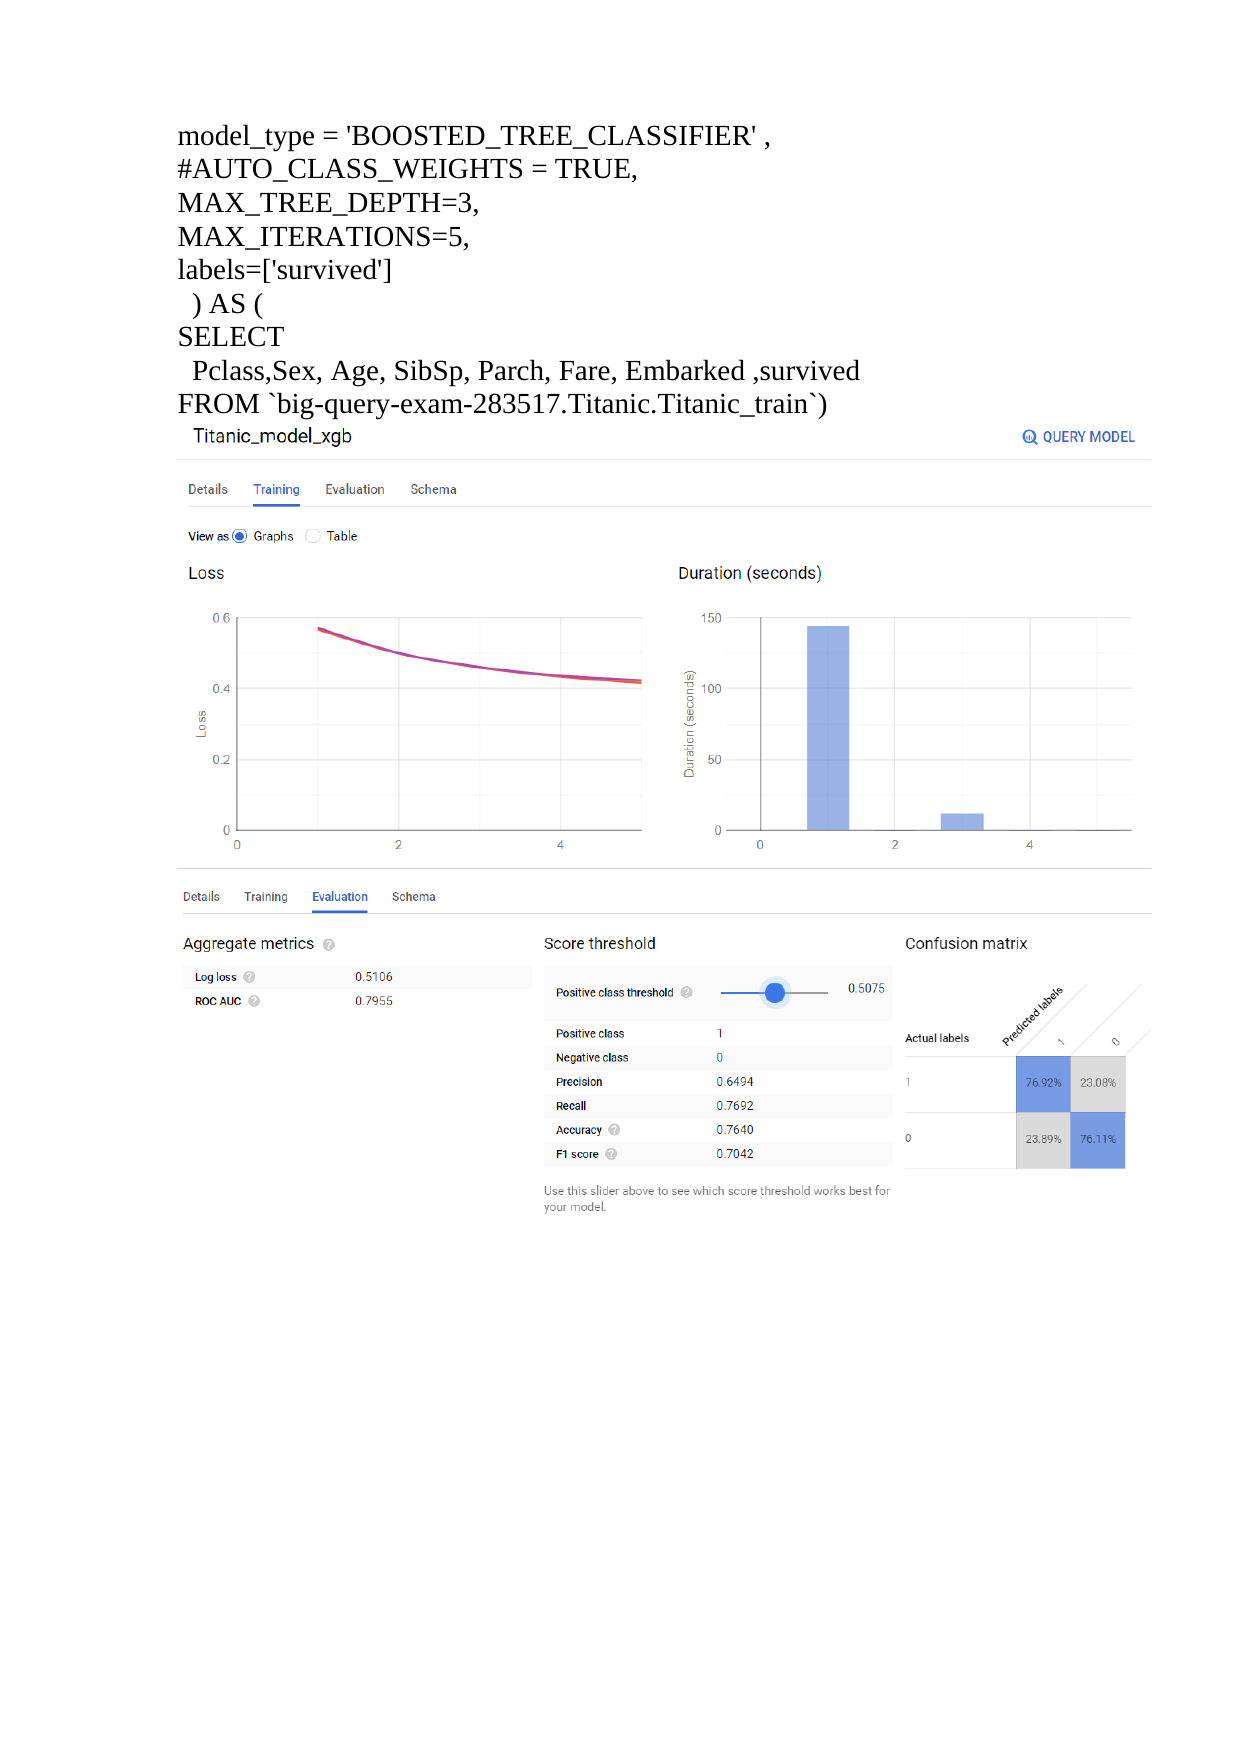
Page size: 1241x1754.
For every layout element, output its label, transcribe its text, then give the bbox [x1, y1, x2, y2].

text MAX_ITERATIONS=5, [177, 219, 1152, 252]
text #AUTO_CLASS_WEIGHTS = TRUE, [177, 152, 1152, 185]
text MAX_TREE_DEPTH=3, [177, 185, 1152, 219]
picture [177, 420, 1152, 1226]
text ) AS ( [177, 286, 1152, 319]
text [177, 353, 1152, 386]
text SELECT [177, 319, 1152, 353]
text FROM `big-query-exam-283517.Titanic.Titanic_train`) [177, 386, 1152, 420]
text model_type = 'BOOSTED_TREE_CLASSIFIER' , [177, 118, 1152, 152]
text labels=['survived'] [177, 252, 1152, 286]
